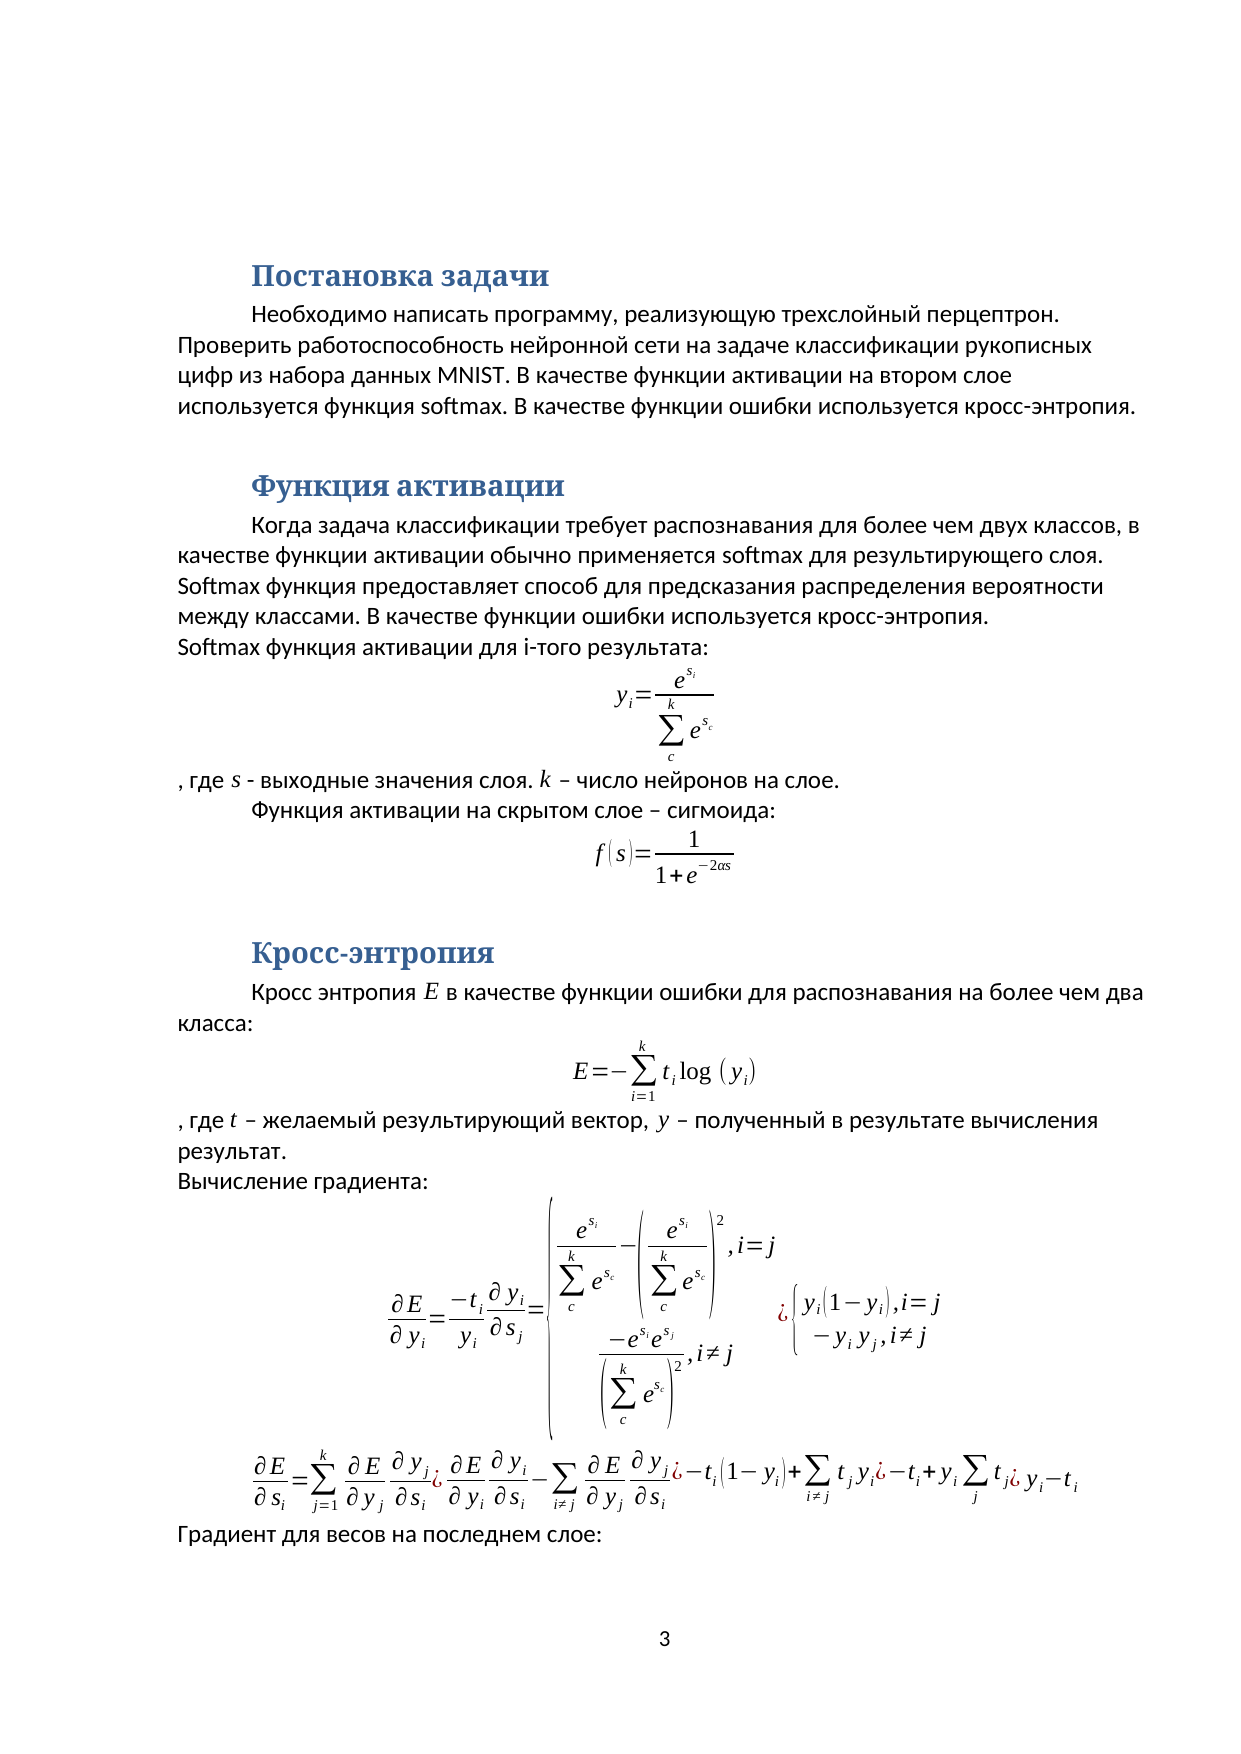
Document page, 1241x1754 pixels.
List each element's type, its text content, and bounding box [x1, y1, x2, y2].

text Функция активации на скрытом слое – сигмоида: [177, 794, 1152, 825]
text Softmax функция активации для i-того результата: [177, 631, 1152, 661]
text Кросс энтропия в качестве функции ошибки для распознавания на более чем два класса: [177, 976, 1152, 1037]
text , где - выходные значения слоя. – число нейронов на слое. [177, 764, 1152, 794]
text Вычисление градиента: [177, 1166, 1152, 1196]
subtitle Кросс-энтропия [177, 938, 1152, 971]
subtitle Функция активации [177, 470, 1152, 504]
text , где – желаемый результирующий вектор, – полученный в результате вычисления результат. [177, 1104, 1152, 1166]
text Когда задача классификации требует распознавания для более чем двух классов, в качестве функции активации обычно применяется softmax для результирующего слоя. Softmax функция предоставляет способ для предсказания распределения вероятности между классами. В качестве функции ошибки используется кросс-энтропия. [177, 509, 1152, 631]
text Градиент для весов на последнем слое: [177, 1518, 1152, 1548]
text Необходимо написать программу, реализующую трехслойный перцептрон. Проверить работоспособность нейронной сети на задаче классификации рукописных цифр из набора данных MNIST. В качестве функции активации на втором слое используется функция softmax. В качестве функции ошибки используется кросс-энтропия. [177, 298, 1152, 420]
subtitle Постановка задачи [177, 260, 1152, 293]
